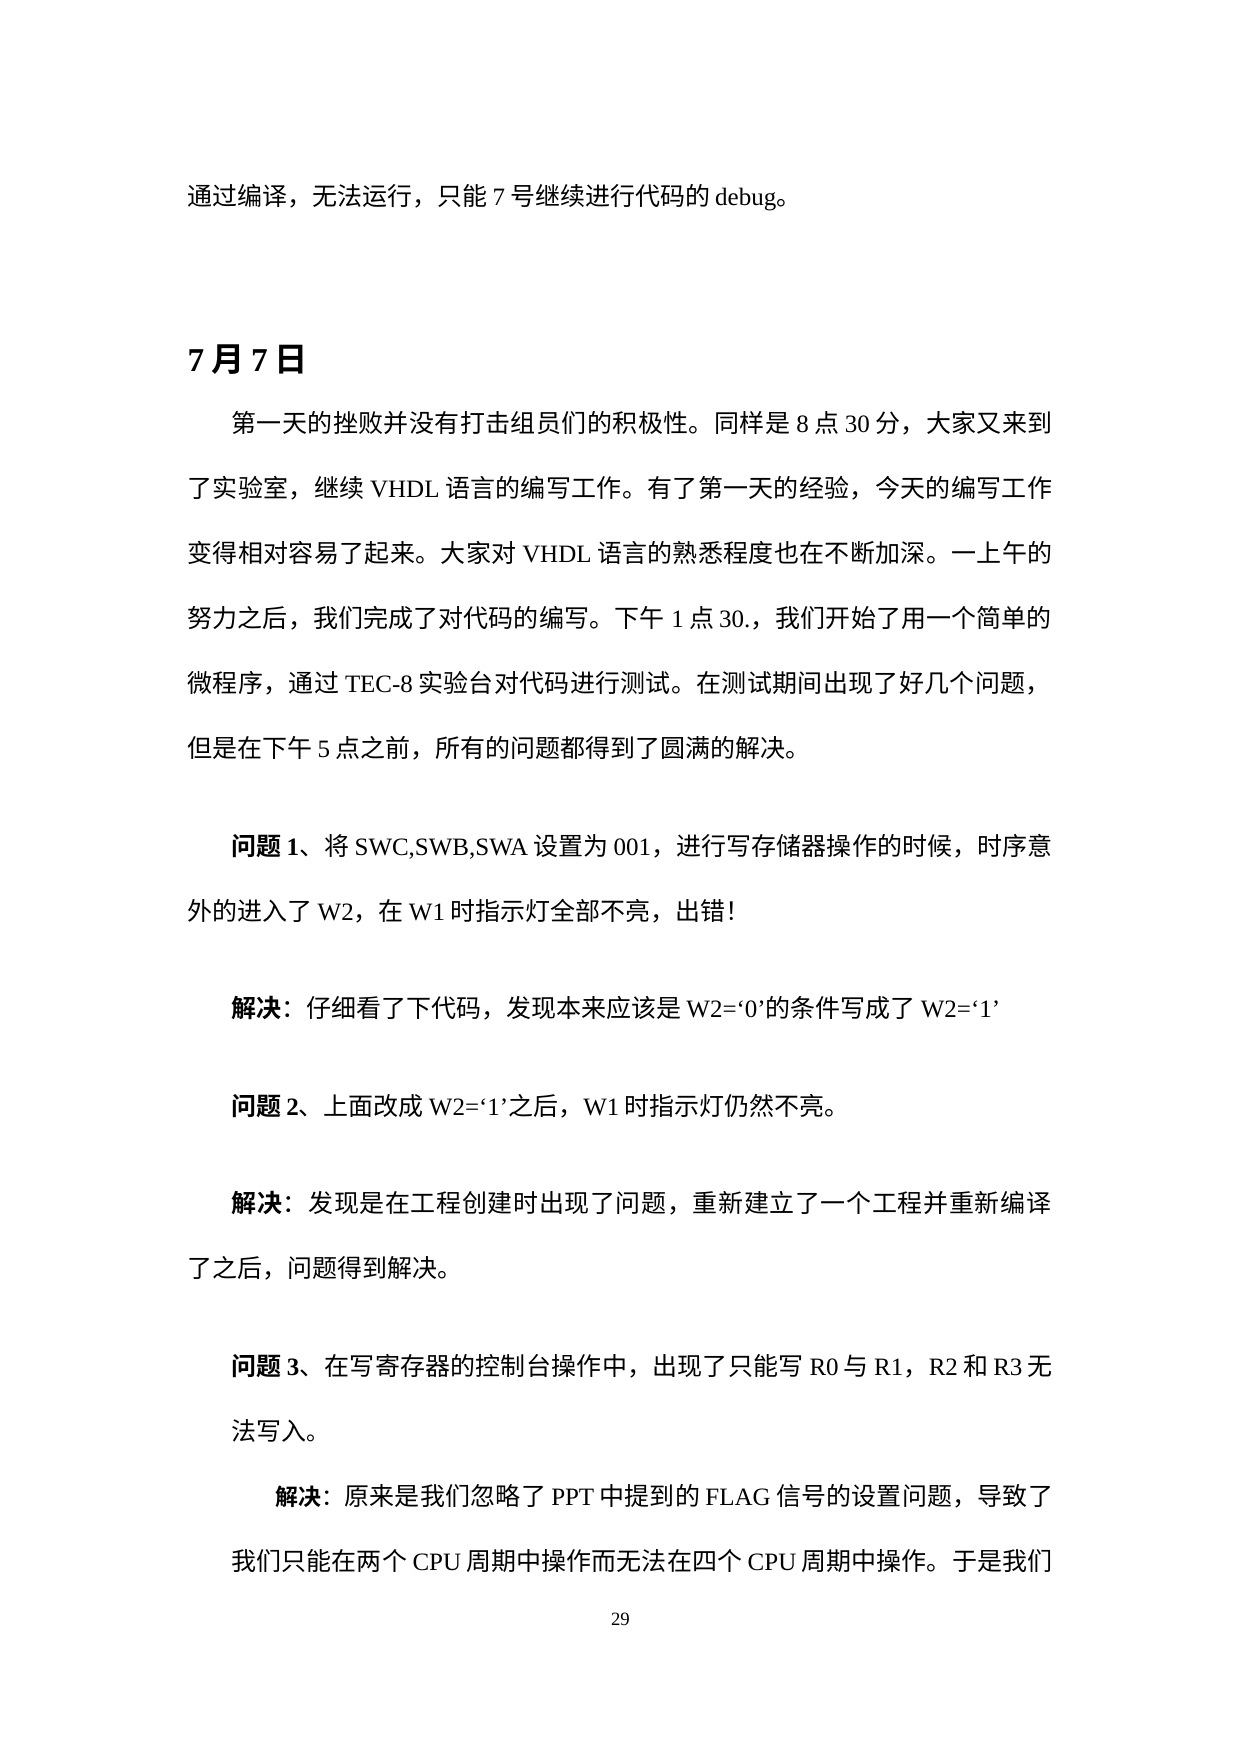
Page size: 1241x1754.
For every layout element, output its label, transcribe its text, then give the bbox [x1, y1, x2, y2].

text 解决：仔细看了下代码，发现本来应该是W2=‘0’的条件写成了W2=‘1’ [231, 974, 1053, 1039]
text 7月7日 [187, 324, 1053, 389]
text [187, 162, 1053, 227]
text 问题3、在写寄存器的控制台操作中，出现了只能写R0与R1，R2和R3无法写入。 [231, 1332, 1053, 1462]
text 第一天的挫败并没有打击组员们的积极性。同样是8点30分，大家又来到了实验室，继续VHDL语言的编写工作。有了第一天的经验，今天的编写工作变得相对容易了起来。大家对VHDL语言的熟悉程度也在不断加深。一上午的努力之后，我们完成了对代码的编写。下午1点30.，我们开始了用一个简单的微程序，通过TEC-8实验台对代码进行测试。在测试期间出现了好几个问题，但是在下午5点之前，所有的问题都得到了圆满的解决。 [187, 389, 1053, 779]
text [231, 1462, 1053, 1592]
text 解决：发现是在工程创建时出现了问题，重新建立了一个工程并重新编译了之后，问题得到解决。 [187, 1169, 1053, 1299]
text 问题1、将SWC,SWB,SWA设置为001，进行写存储器操作的时候，时序意外的进入了W2，在W1时指示灯全部不亮，出错！ [187, 812, 1053, 942]
text 问题2、上面改成W2=‘1’之后，W1时指示灯仍然不亮。 [187, 1072, 1053, 1137]
